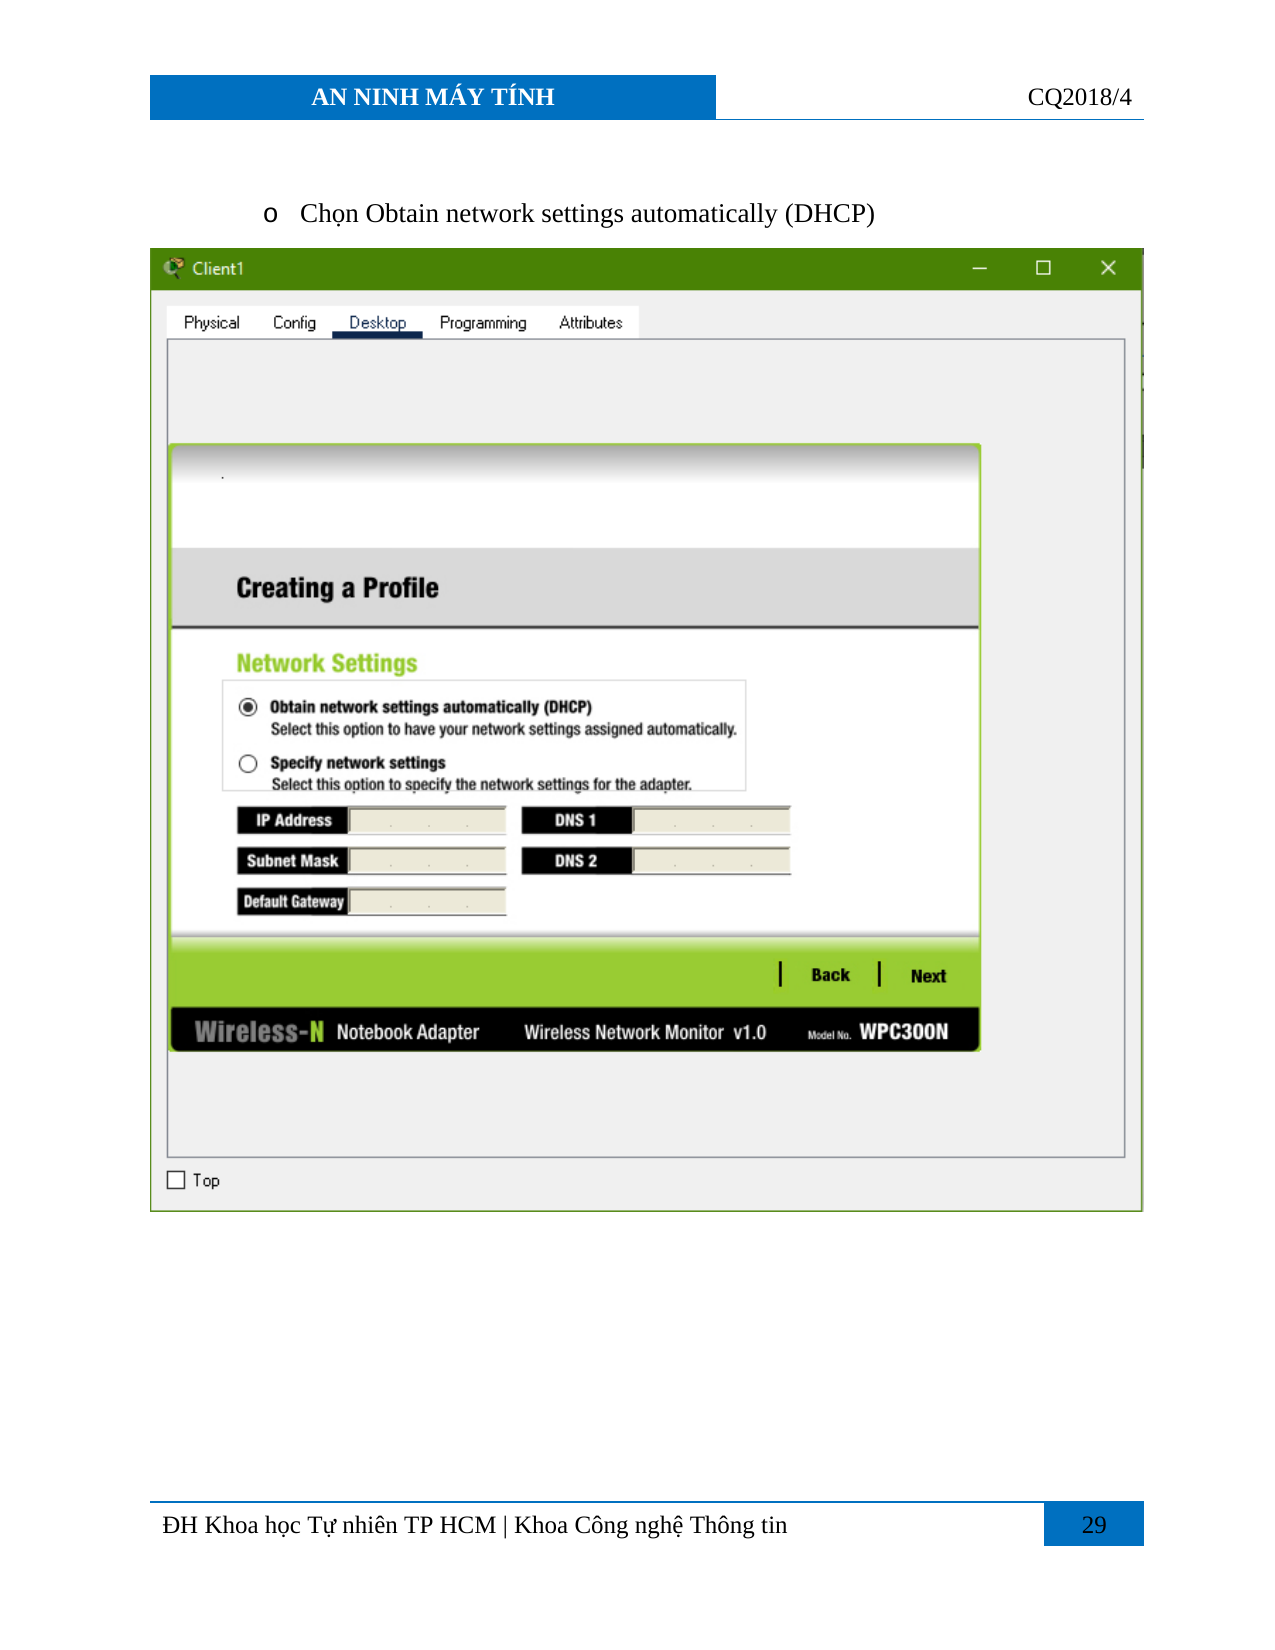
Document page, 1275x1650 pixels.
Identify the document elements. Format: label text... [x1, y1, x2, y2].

picture [150, 248, 1144, 1212]
list Chọn Obtain network settings automatically (DHCP) [262, 197, 1144, 230]
